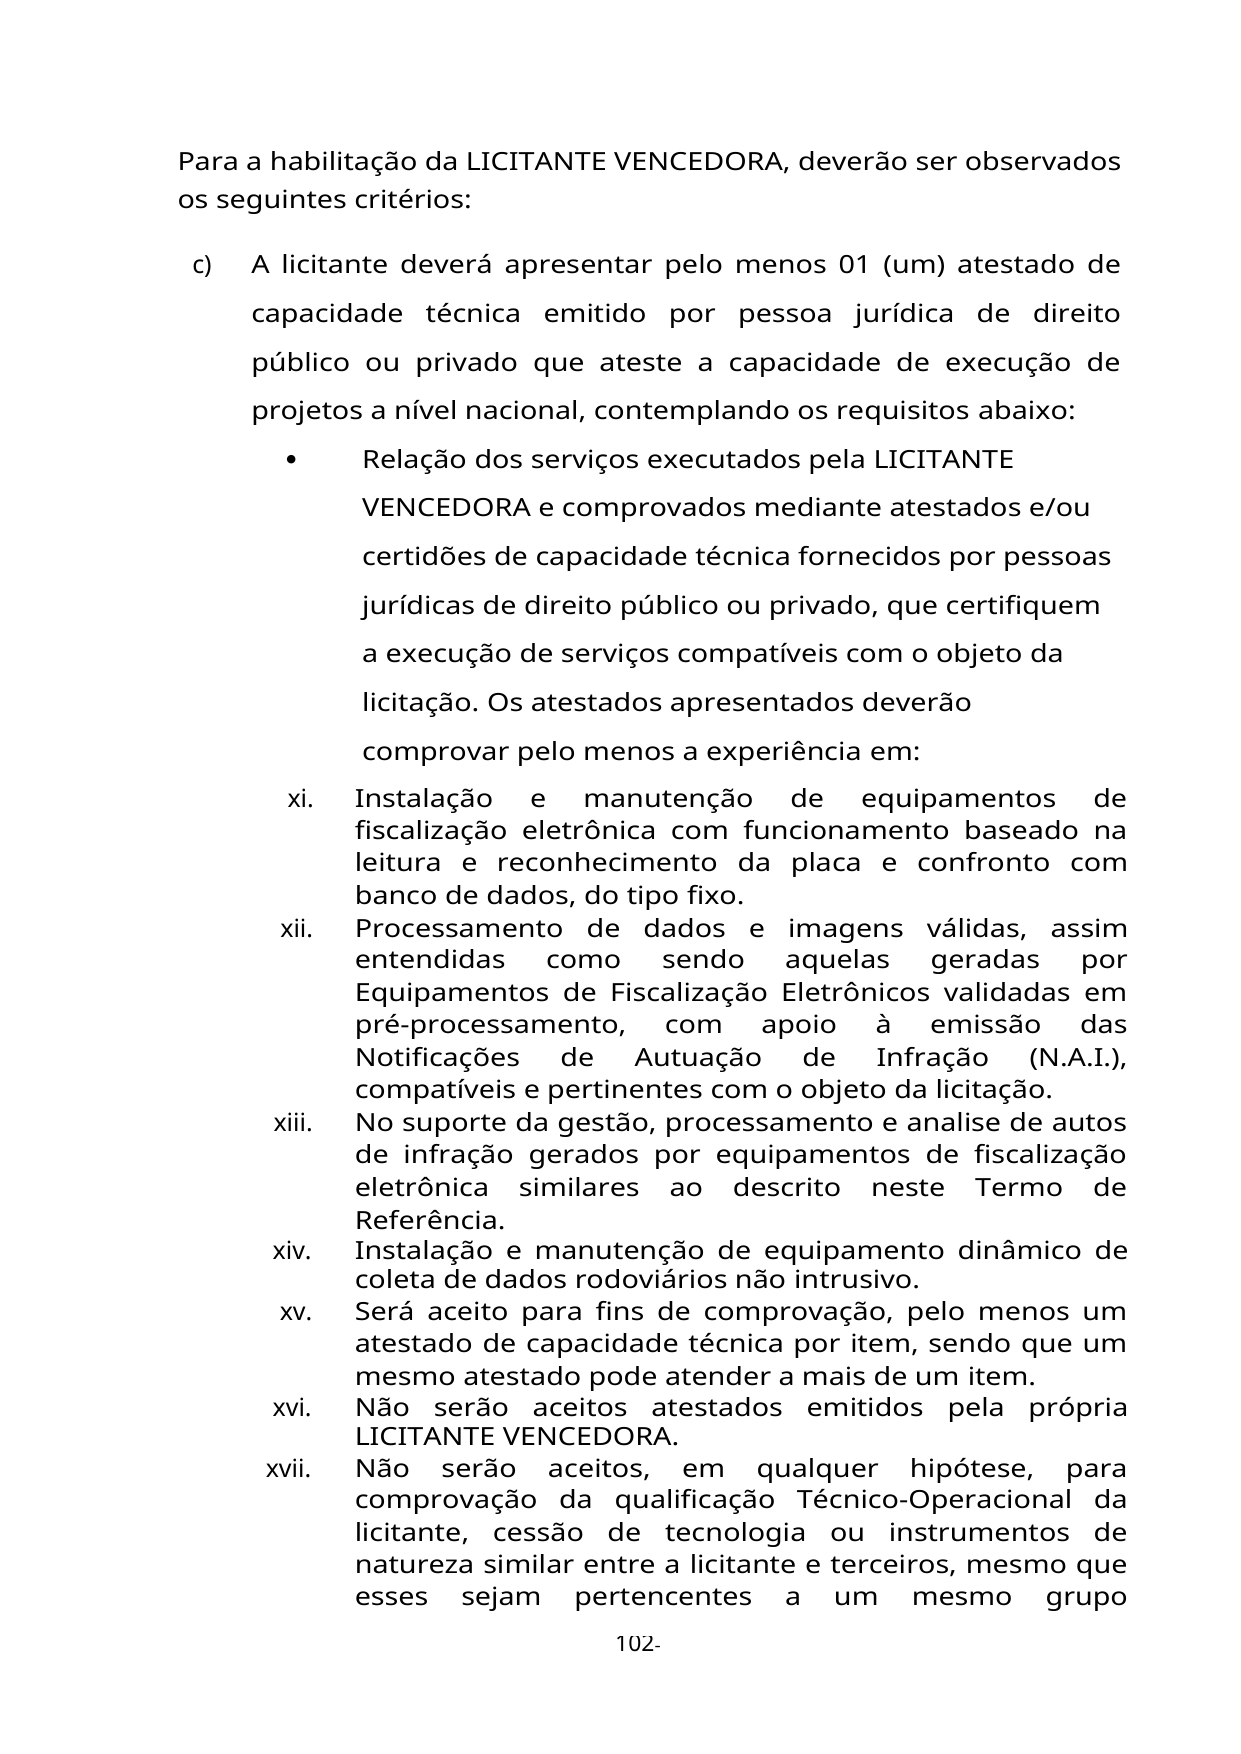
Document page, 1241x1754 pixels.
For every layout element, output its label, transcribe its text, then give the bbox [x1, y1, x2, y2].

list No suporte da gestão, processamento e analise de autos de infração gerados por equipamentos de fiscalização eletrônica similares ao descrito neste Termo de Referência. [273, 1106, 1128, 1236]
list Processamento de dados e imagens válidas, assim entendidas como sendo aquelas geradas por Equipamentos de Fiscalização Eletrônicos validadas em pré-processamento, com apoio à emissão das Notificações de Autuação de Infração (N.A.I.), compatíveis e pertinentes com o objeto da licitação. [280, 911, 1128, 1106]
list A licitante deverá apresentar pelo menos 01 (um) atestado de capacidade técnica emitido por pessoa jurídica de direito público ou privado que ateste a capacidade de execução de projetos a nível nacional, contemplando os requisitos abaixo: [192, 247, 1122, 427]
list Relação dos serviços executados pela LICITANTE VENCEDORA e comprovados mediante atestados e/ou certidões de capacidade técnica fornecidos por pessoas jurídicas de direito público ou privado, que certifiquem a execução de serviços compatíveis com o objeto da licitação. Os atestados apresentados deverão comprovar pelo menos a experiência em: [287, 441, 1123, 767]
list Será aceito para fins de comprovação, pelo menos um atestado de capacidade técnica por item, sendo que um mesmo atestado pode atender a mais de um item. [279, 1295, 1128, 1393]
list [266, 1451, 1129, 1613]
text Para a habilitação da LICITANTE VENCEDORA, deverão ser observados os seguintes critérios: [177, 144, 1140, 216]
list Não serão aceitos atestados emitidos pela própria LICITANTE VENCEDORA. [272, 1393, 1128, 1451]
list Instalação e manutenção de equipamento dinâmico de coleta de dados rodoviários não intrusivo. [272, 1236, 1128, 1295]
list Instalação e manutenção de equipamentos de fiscalização eletrônica com funcionamento baseado na leitura e reconhecimento da placa e confronto com banco de dados, do tipo fixo. [287, 782, 1128, 911]
